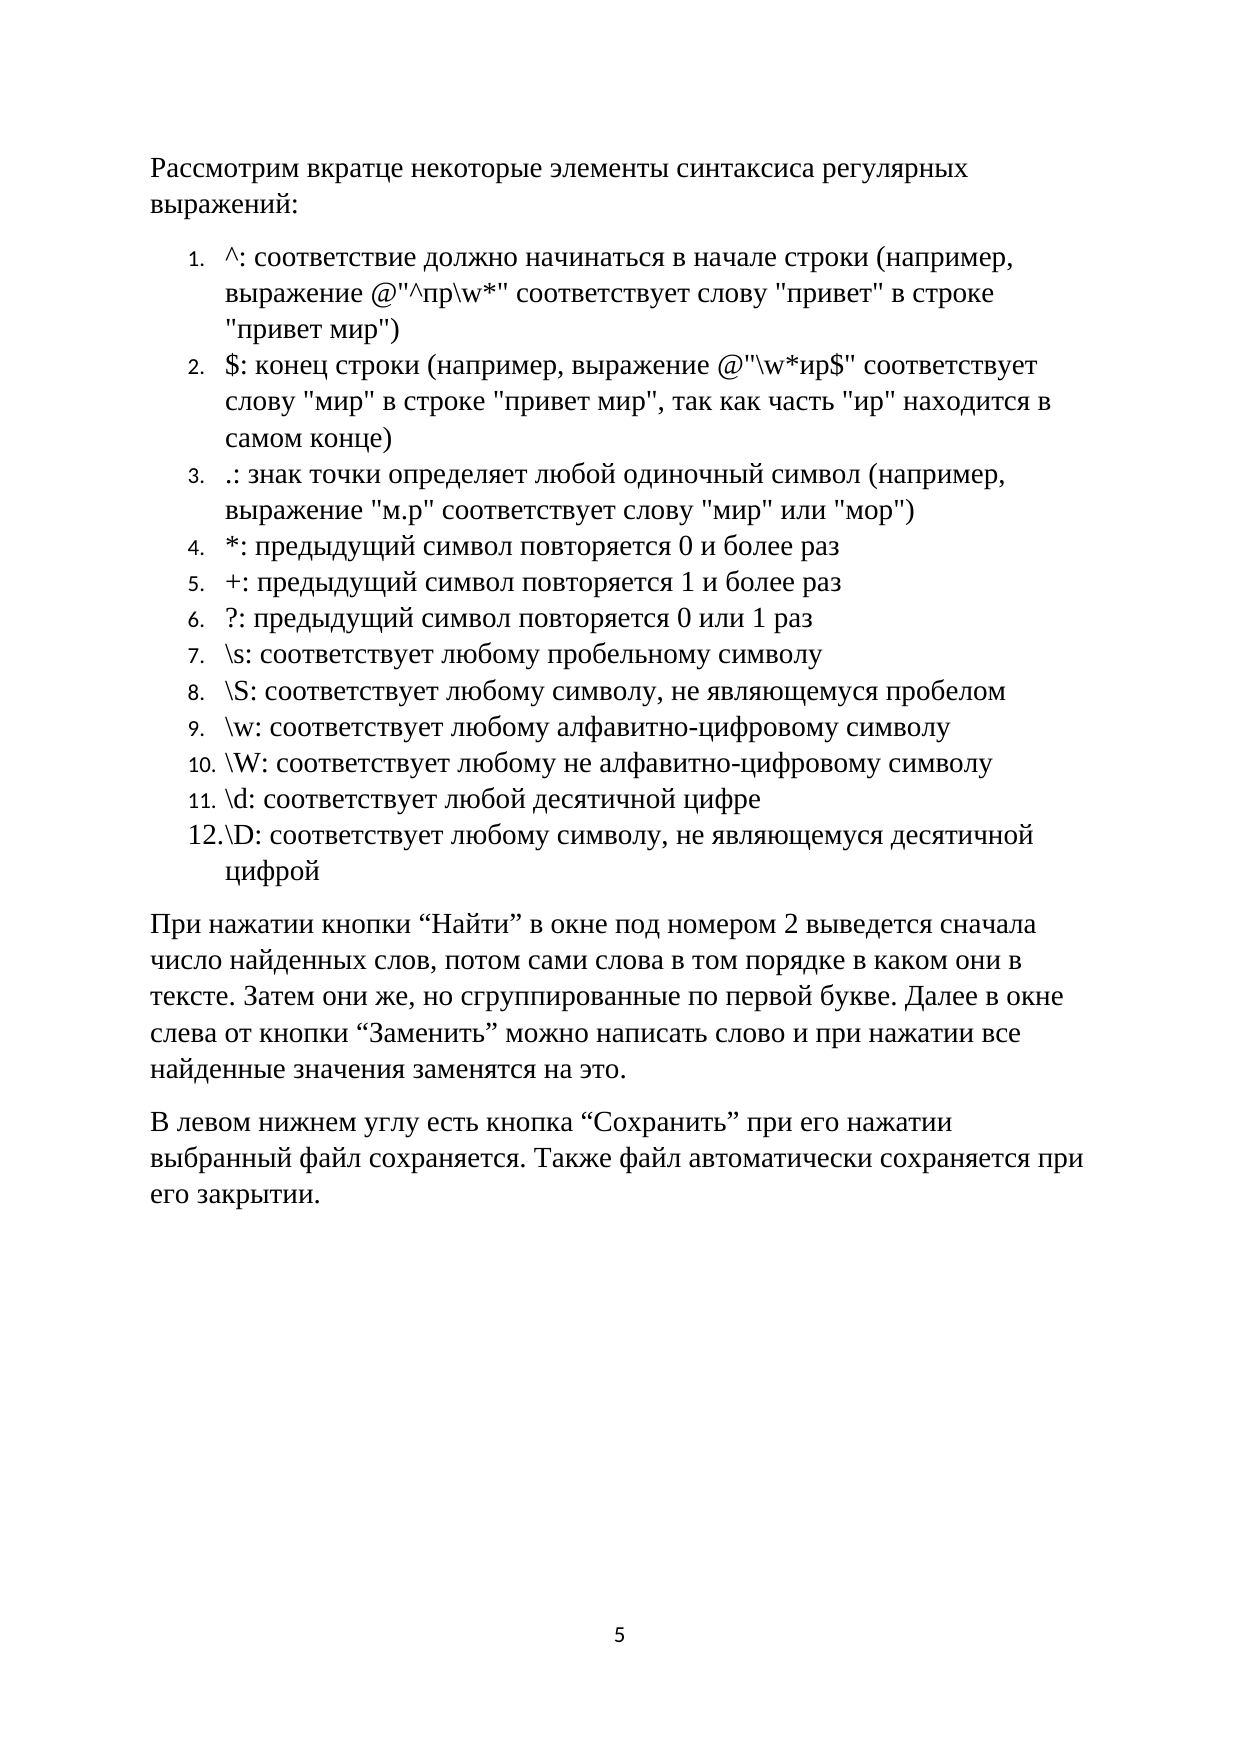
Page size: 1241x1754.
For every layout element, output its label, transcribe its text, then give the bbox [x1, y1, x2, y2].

list \S: соответствует любому символу, не являющемуся пробелом [187, 673, 1090, 706]
list \W: соответствует любому не алфавитно-цифровому символу [187, 745, 1090, 778]
list $: конец строки (например, выражение @"\w*ир$" соответствует слову "мир" в строке "привет мир", так как часть "ир" находится в самом конце) [187, 347, 1090, 453]
text В левом нижнем углу есть кнопка “Сохранить” при его нажатии выбранный файл сохраняется. Также файл автоматически сохраняется при его закрытии. [150, 1104, 1090, 1209]
list ^: соответствие должно начинаться в начале строки (например, выражение @"^пр\w*" соответствует слову "привет" в строке "привет мир") [187, 239, 1090, 345]
list \w: соответствует любому алфавитно-цифровому символу [187, 709, 1090, 742]
list \s: соответствует любому пробельному символу [187, 637, 1090, 670]
text Рассмотрим вкратце некоторые элементы синтаксиса регулярных выражений: [150, 150, 1090, 220]
text При нажатии кнопки “Найти” в окне под номером 2 выведется сначала число найденных слов, потом сами слова в том порядке в каком они в тексте. Затем они же, но сгруппированные по первой букве. Далее в окне слева от кнопки “Заменить” можно написать слово и при нажатии все найденные значения заменятся на это. [150, 906, 1090, 1084]
list +: предыдущий символ повторяется 1 и более раз [187, 564, 1090, 598]
list *: предыдущий символ повторяется 0 и более раз [187, 528, 1090, 562]
list \d: соответствует любой десятичной цифре [187, 781, 1090, 815]
list ?: предыдущий символ повторяется 0 или 1 раз [187, 600, 1090, 634]
list \D: соответствует любому символу, не являющемуся десятичной цифрой [187, 817, 1090, 887]
list .: знак точки определяет любой одиночный символ (например, выражение "м.р" соответствует слову "мир" или "мор") [187, 456, 1090, 526]
